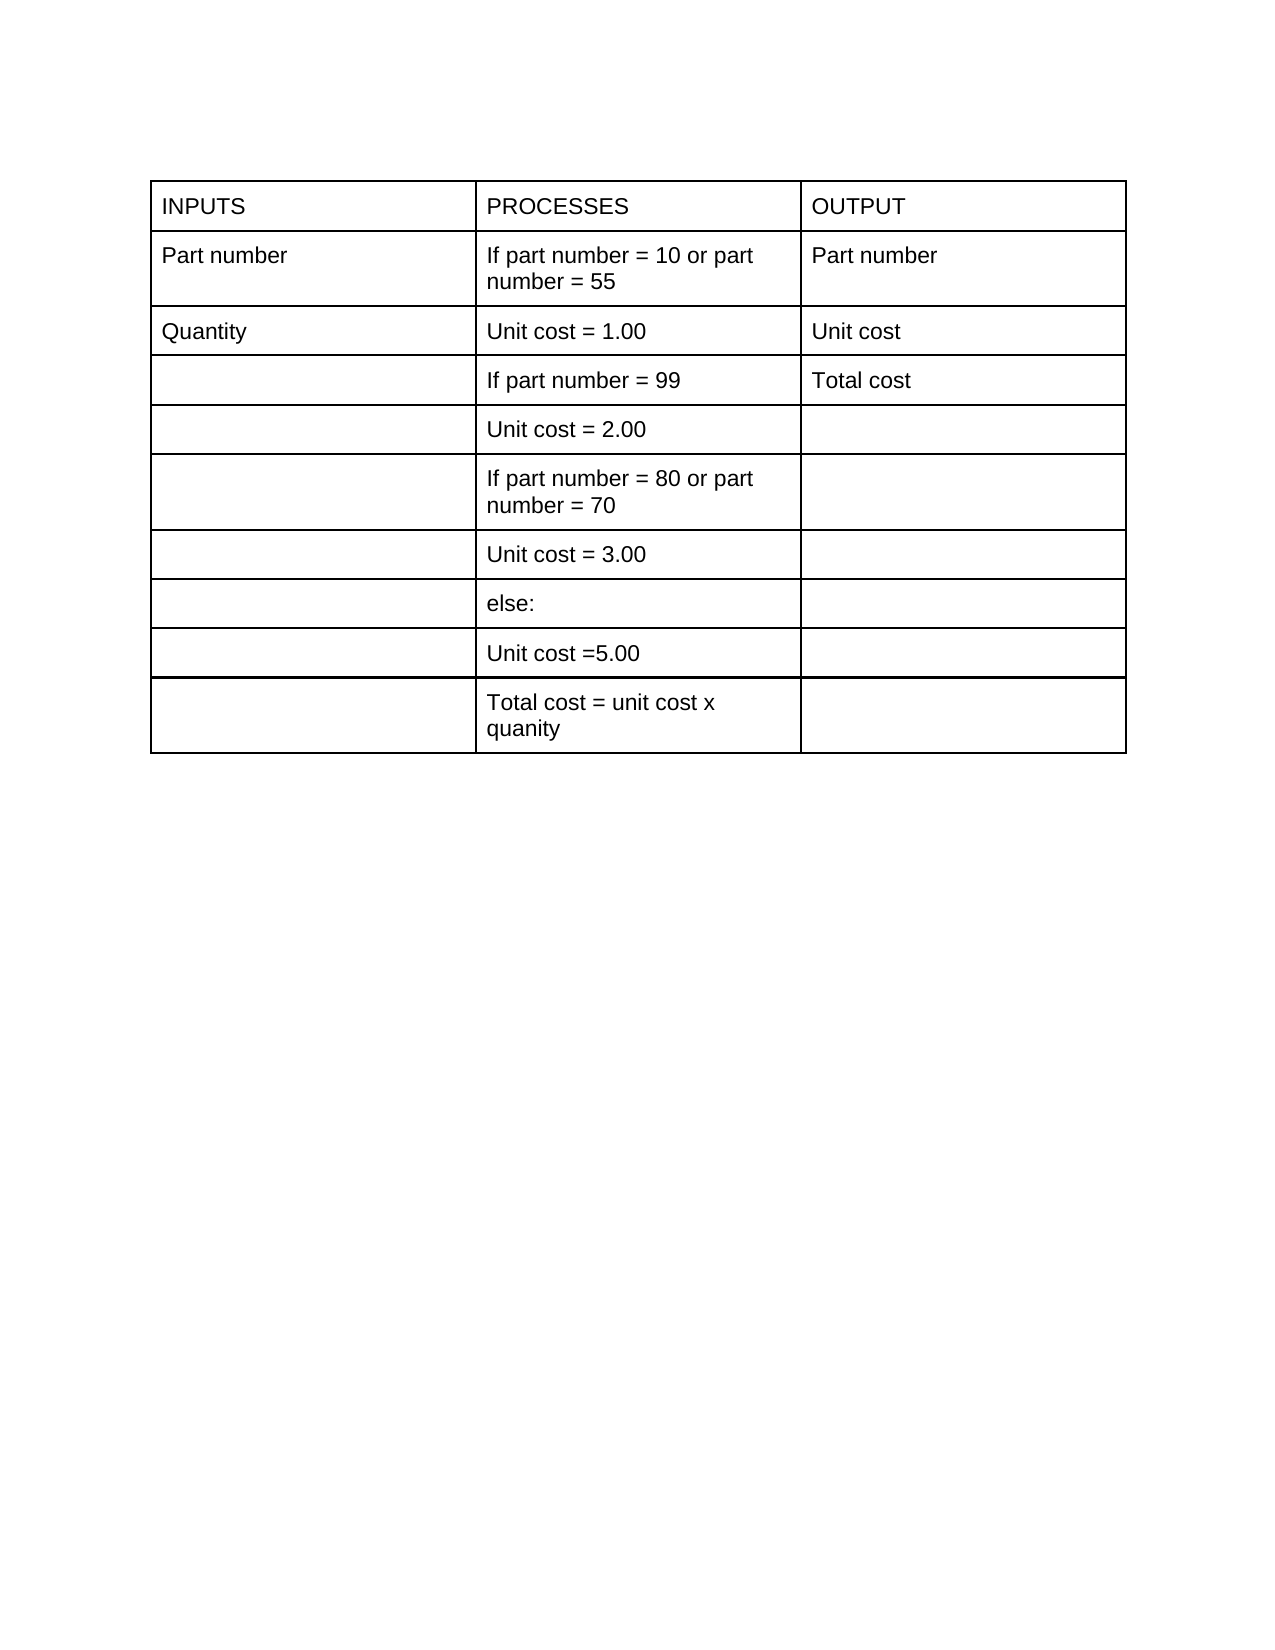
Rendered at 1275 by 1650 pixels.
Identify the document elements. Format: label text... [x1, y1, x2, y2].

table_header PROCESSES [477, 182, 800, 229]
table_cell Unit cost = 3.00 [477, 531, 800, 578]
table_cell [152, 356, 475, 404]
table_header INPUTS [152, 182, 475, 229]
table_cell If part number = 99 [477, 356, 800, 404]
table_cell Part number [152, 232, 475, 305]
table_cell [152, 629, 475, 676]
table_cell Unit cost [802, 307, 1125, 354]
table_cell [802, 406, 1125, 453]
table_header OUTPUT [802, 182, 1125, 229]
table_cell [152, 406, 475, 453]
table_cell [802, 629, 1125, 676]
table_cell [152, 455, 475, 528]
table_cell Unit cost =5.00 [477, 629, 800, 676]
table_cell Unit cost = 2.00 [477, 406, 800, 453]
table_cell Total cost [802, 356, 1125, 404]
table_cell Unit cost = 1.00 [477, 307, 800, 354]
table_cell [802, 455, 1125, 528]
table_cell else: [477, 580, 800, 627]
table_cell Part number [802, 232, 1125, 305]
table_cell [152, 531, 475, 578]
table_cell [802, 679, 1125, 752]
table_cell If part number = 10 or part number = 55 [477, 232, 800, 305]
table_cell Quantity [152, 307, 475, 354]
table_cell [152, 679, 475, 752]
table_cell [152, 580, 475, 627]
table_cell If part number = 80 or part number = 70 [477, 455, 800, 528]
table_cell [802, 580, 1125, 627]
table_cell [802, 531, 1125, 578]
table_cell Total cost = unit cost x quanity [477, 679, 800, 752]
